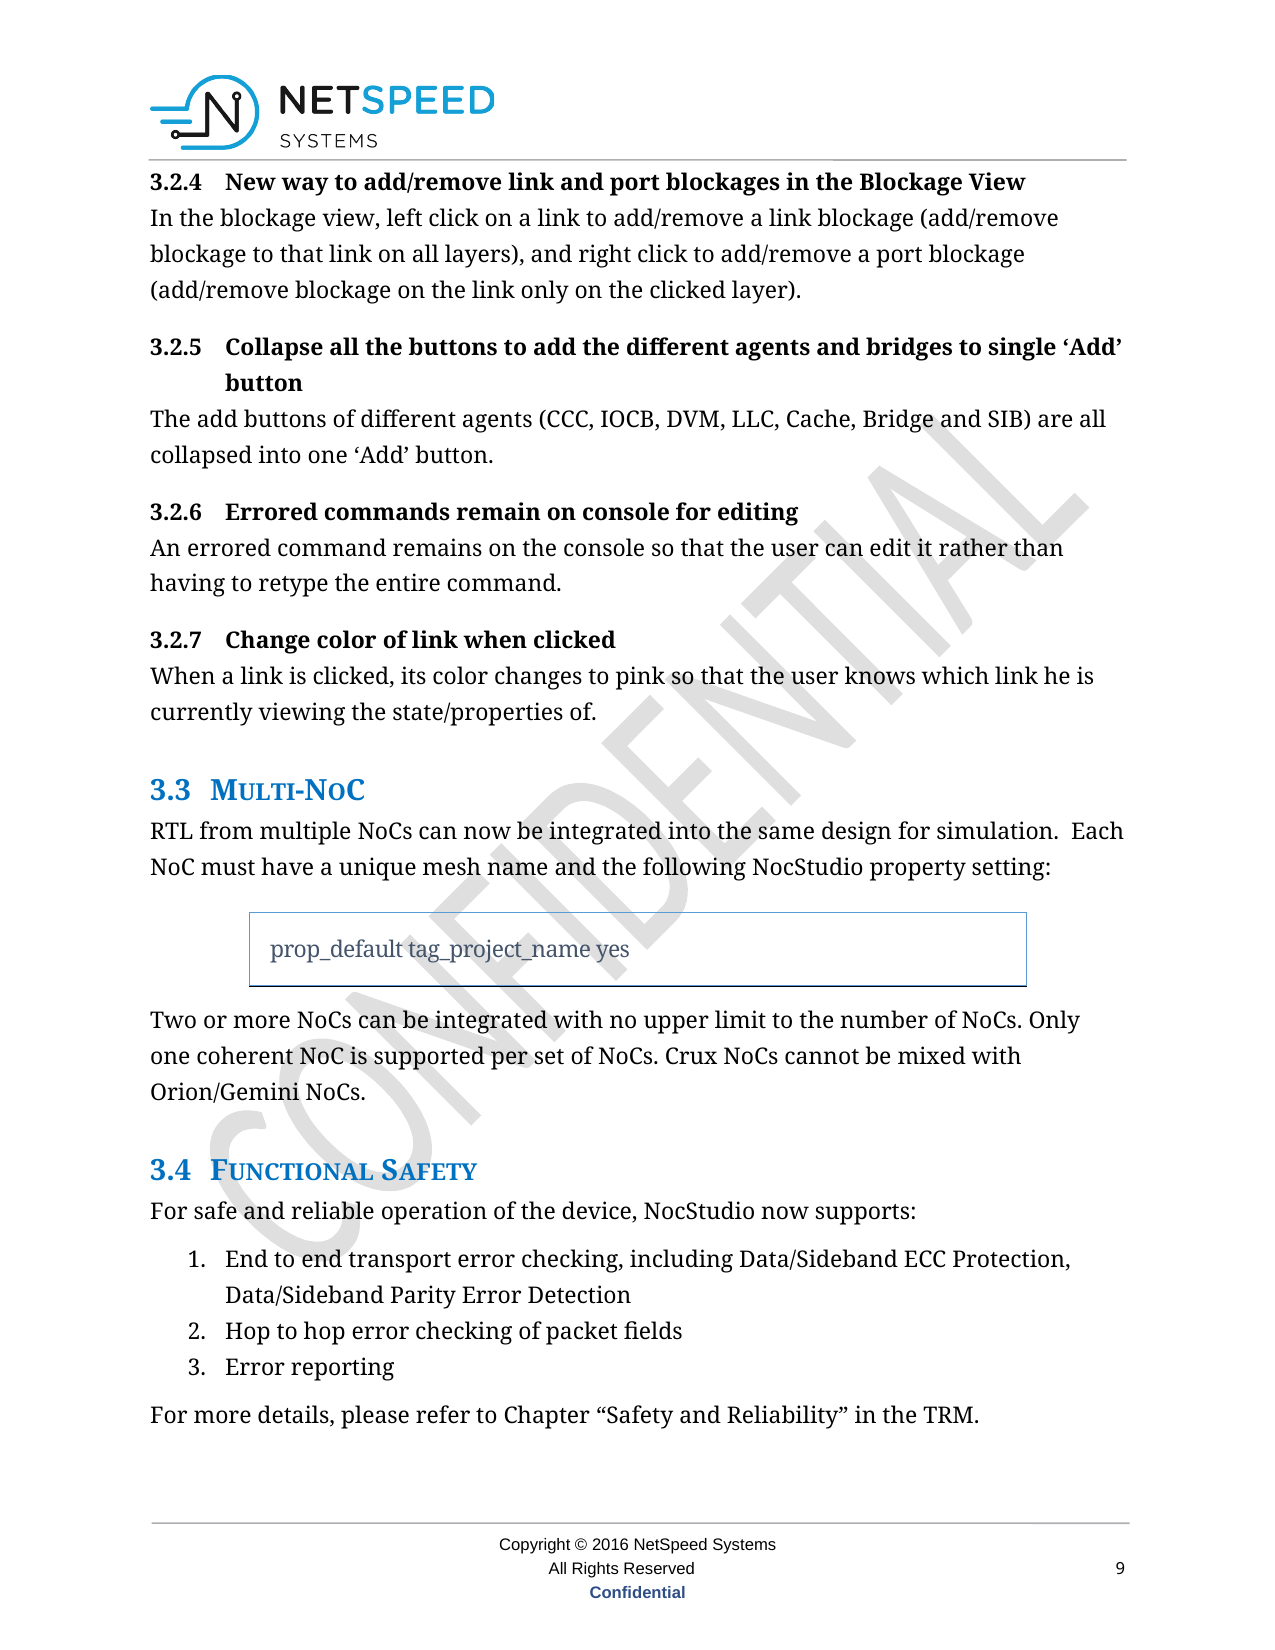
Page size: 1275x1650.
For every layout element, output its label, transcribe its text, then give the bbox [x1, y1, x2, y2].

list End to end transport error checking, including Data/Sideband ECC Protection, Data/Sideband Parity Error Detection [187, 1243, 1125, 1310]
text An errored command remains on the console so that the user can edit it rather than having to retype the entire command. [150, 531, 1125, 599]
text In the blockage view, left click on a link to add/remove a link blockage (add/remove blockage to that link on all layers), and right click to add/remove a port blockage (add/remove blockage on the link only on the clicked layer). [150, 202, 1125, 305]
subtitle Change color of link when clicked [150, 624, 1125, 655]
picture [150, 75, 495, 150]
text RTL from multiple NoCs can now be integrated into the same design for simulation. Each NoC must have a unique mesh name and the following NocStudio property setting: [150, 815, 1125, 882]
subtitle Functional Safety [150, 1149, 1125, 1189]
subtitle Multi-NoC [150, 769, 1125, 809]
text For more details, please refer to Chapter “Safety and Reliability” in the TRM. [150, 1399, 1125, 1431]
text Two or more NoCs can be integrated with no upper limit to the number of NoCs. Only one coherent NoC is supported per set of NoCs. Crux NoCs cannot be mixed with Orion/Gemini NoCs. [150, 1004, 1125, 1107]
subtitle Collapse all the buttons to add the different agents and bridges to single ‘Add’ button [150, 331, 1125, 398]
text The add buttons of different agents (CCC, IOCB, DVM, LLC, Cache, Bridge and SIB) are all collapsed into one ‘Add’ button. [150, 403, 1125, 470]
text prop_default tag_project_name yes [250, 913, 1026, 985]
list Error reporting [187, 1351, 1125, 1382]
text When a link is clicked, its color changes to pink so that the user knows which link he is currently viewing the state/properties of. [150, 660, 1125, 727]
subtitle New way to add/remove link and port blockages in the Blockage View [150, 166, 1125, 198]
subtitle Errored commands remain on console for editing [150, 496, 1125, 527]
text For safe and reliable operation of the device, NocStudio now supports: [150, 1194, 1125, 1226]
list Hop to hop error checking of packet fields [187, 1315, 1125, 1346]
